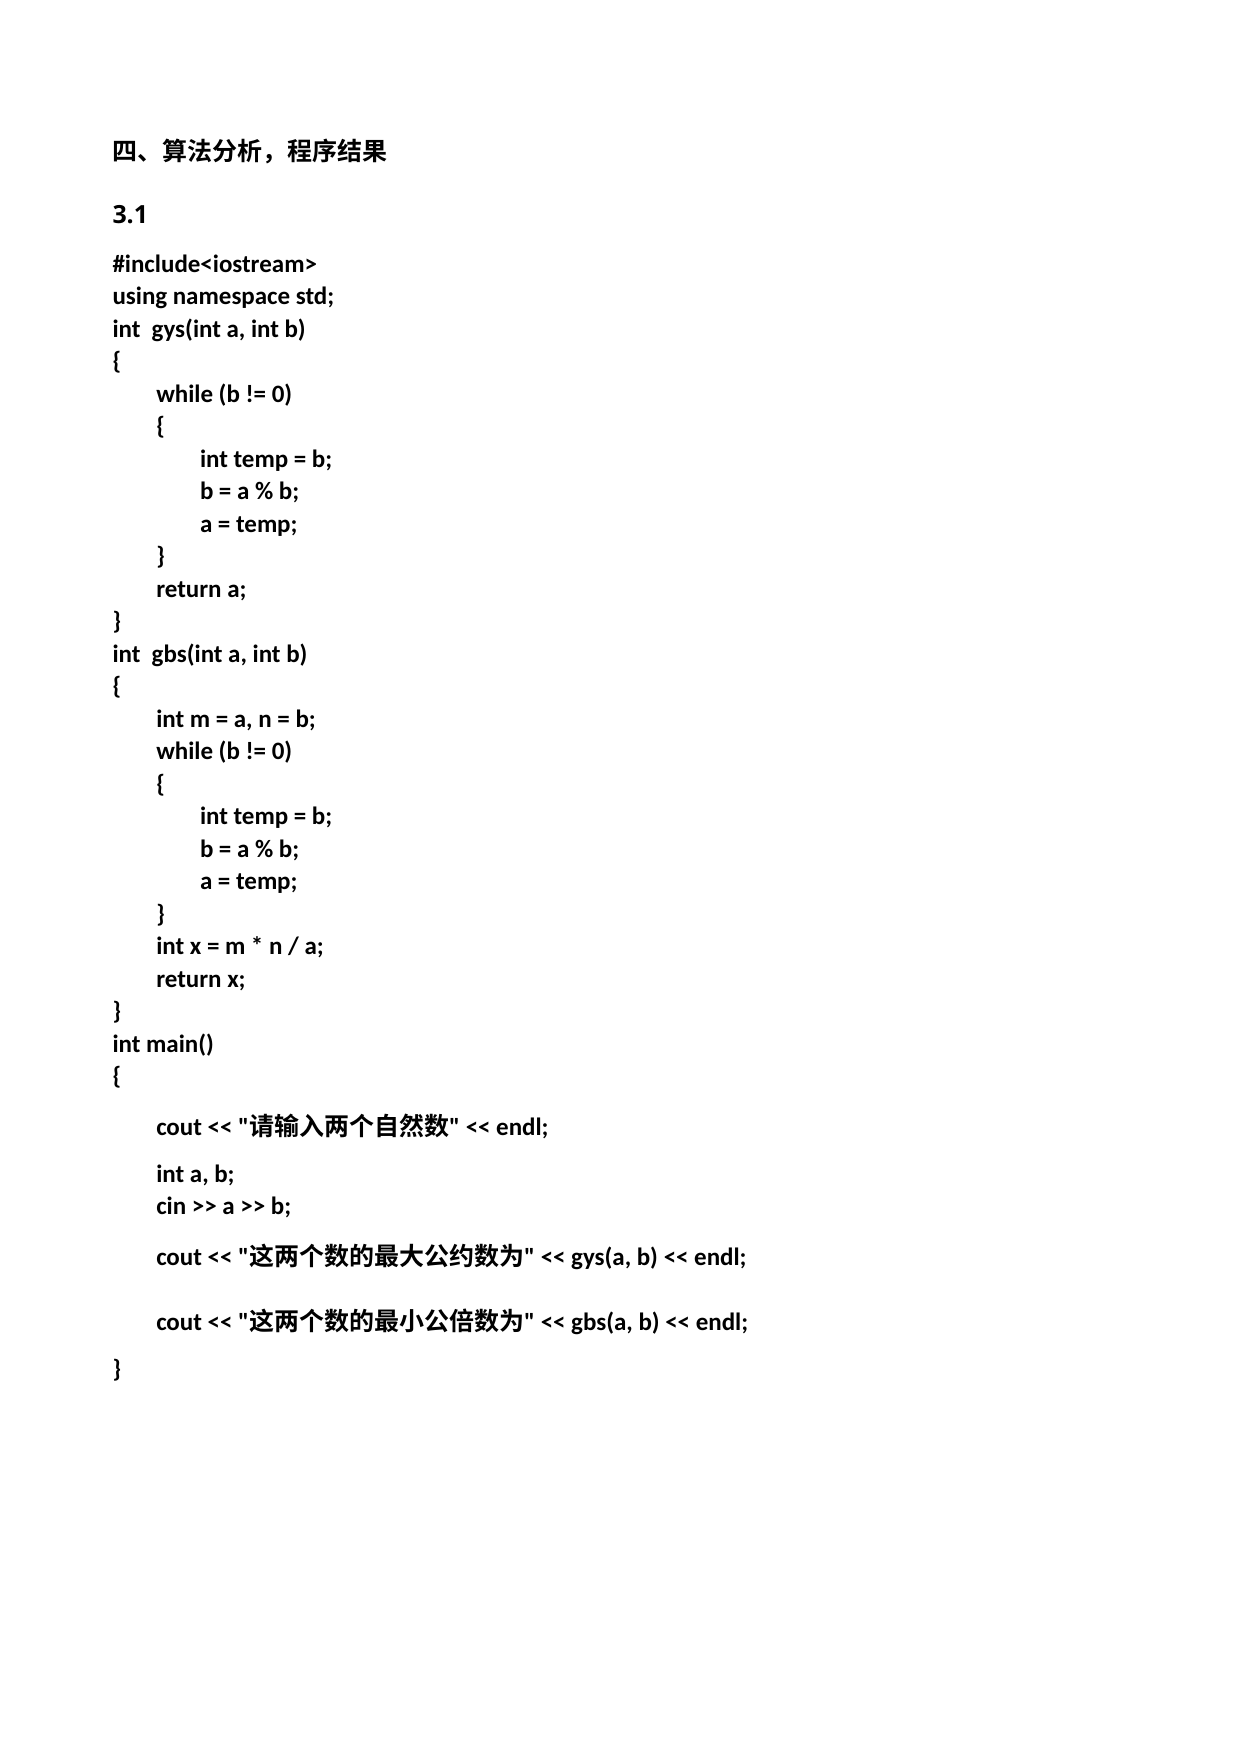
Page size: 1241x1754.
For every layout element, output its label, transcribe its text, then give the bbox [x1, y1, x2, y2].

text return a; [112, 572, 1118, 604]
text cout << "这两个数的最小公倍数为" << gbs(a, b) << endl; [112, 1287, 1118, 1352]
text { [112, 409, 1118, 442]
text int gbs(int a, int b) [112, 637, 1118, 669]
text { [112, 344, 1118, 377]
text { [112, 669, 1118, 702]
text } [112, 897, 1118, 929]
text while (b != 0) [112, 377, 1118, 409]
text int a, b; [112, 1157, 1118, 1189]
text cout << "这两个数的最大公约数为" << gys(a, b) << endl; [112, 1222, 1118, 1287]
text { [112, 1059, 1118, 1092]
text } [112, 539, 1118, 572]
text int temp = b; [112, 799, 1118, 832]
text int m = a, n = b; [112, 702, 1118, 734]
text b = a % b; [112, 474, 1118, 507]
text { [112, 767, 1118, 799]
text } [112, 994, 1118, 1027]
text #include<iostream> [112, 247, 1118, 279]
text a = temp; [112, 507, 1118, 539]
text a = temp; [112, 864, 1118, 897]
text } [112, 1352, 1118, 1384]
text int x = m * n / a; [112, 929, 1118, 962]
text using namespace std; [112, 279, 1118, 312]
text b = a % b; [112, 832, 1118, 864]
text return x; [112, 962, 1118, 994]
text int main() [112, 1027, 1118, 1059]
text 3.1 [112, 182, 1118, 247]
text } [112, 604, 1118, 637]
text 四、算法分析，程序结果 [112, 117, 1118, 182]
text int temp = b; [112, 442, 1118, 474]
text while (b != 0) [112, 734, 1118, 767]
text cin >> a >> b; [112, 1189, 1118, 1222]
text int gys(int a, int b) [112, 312, 1118, 344]
text cout << "请输入两个自然数" << endl; [112, 1092, 1118, 1157]
